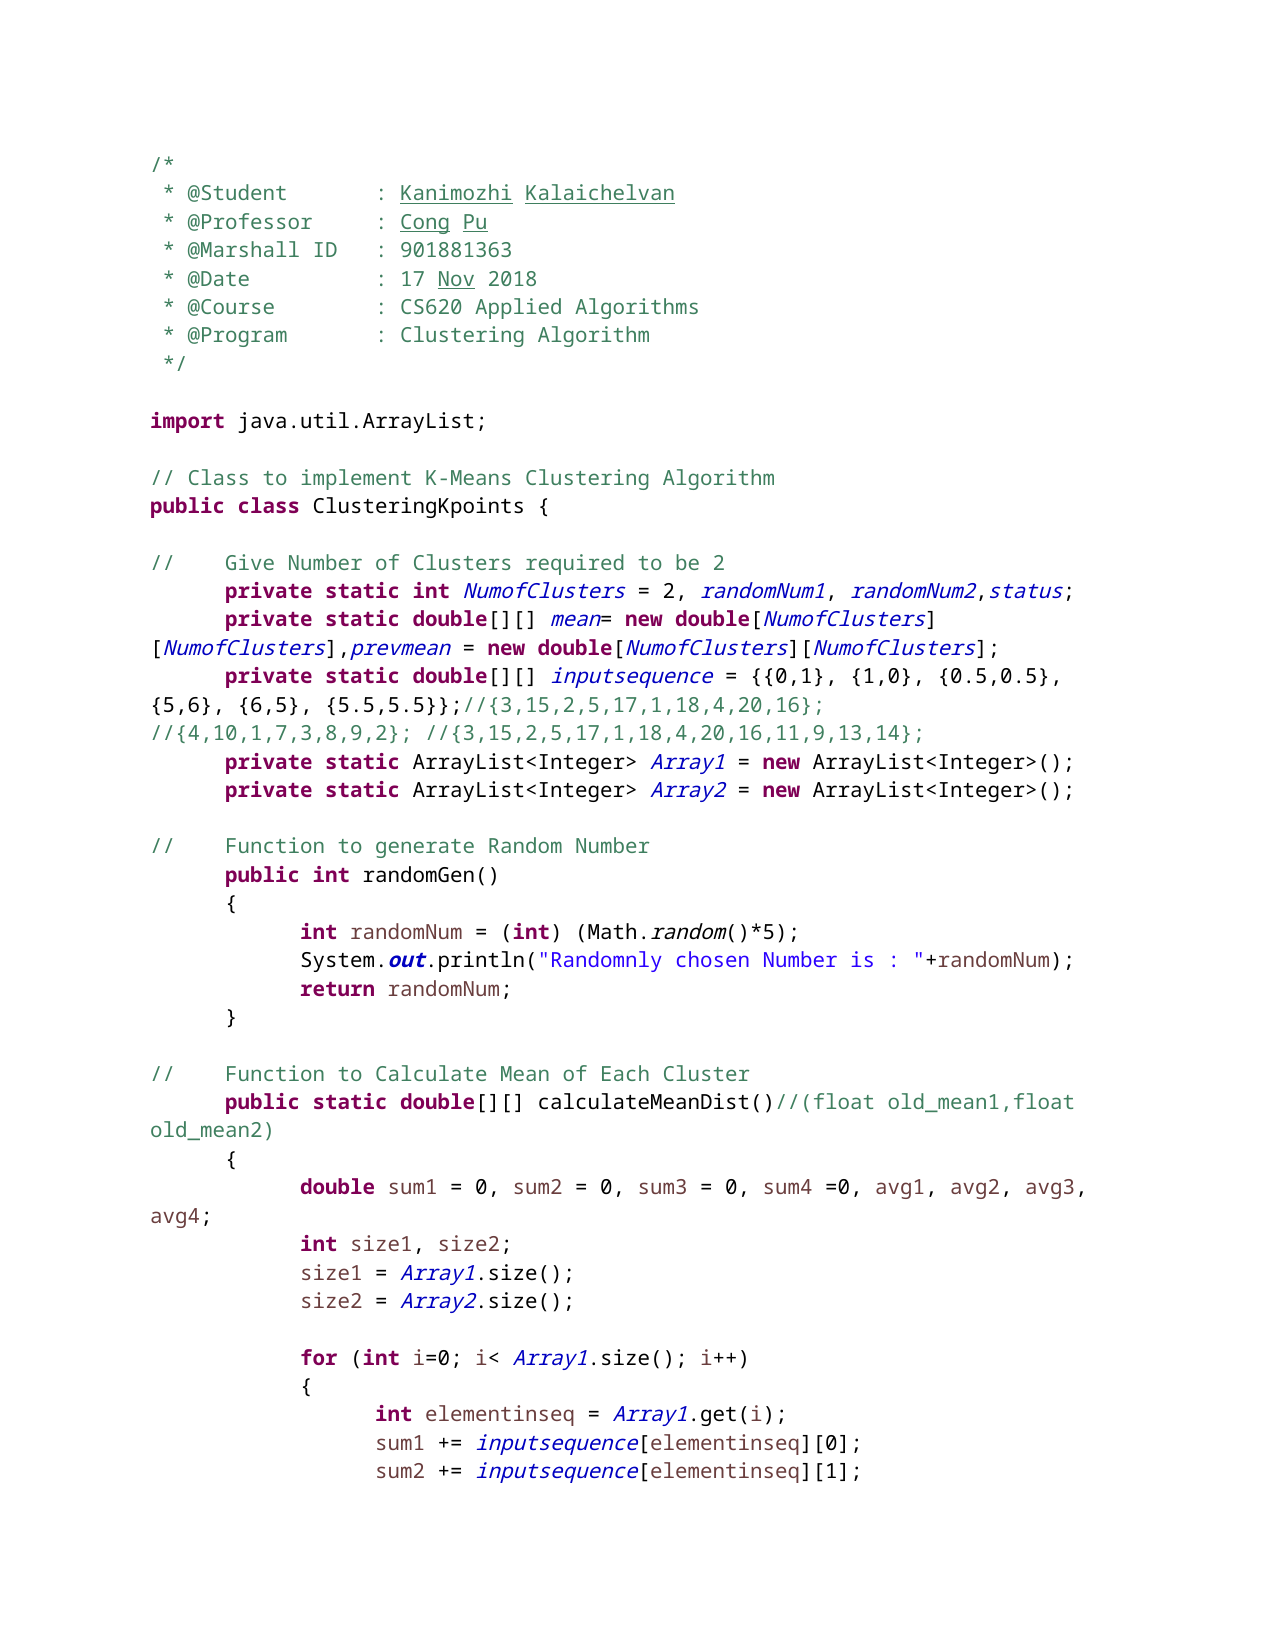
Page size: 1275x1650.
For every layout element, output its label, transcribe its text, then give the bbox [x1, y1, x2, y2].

text * @Student : Kanimozhi Kalaichelvan [150, 178, 1125, 207]
text private static double[][] inputsequence = {{0,1}, {1,0}, {0.5,0.5}, {5,6}, {6,5}, {5.5,5.5}};//{3,15,2,5,17,1,18,4,20,16}; //{4,10,1,7,3,8,9,2}; //{3,15,2,5,17,1,18,4,20,16,11,9,13,14}; [150, 661, 1125, 747]
text * @Course : CS620 Applied Algorithms [150, 292, 1125, 321]
text import java.util.ArrayList; [150, 406, 1125, 434]
text private static int NumofClusters = 2, randomNum1, randomNum2,status; [150, 576, 1125, 604]
text // Function to generate Random Number [150, 832, 1125, 860]
text int randomNum = (int) (Math.random()*5); [150, 917, 1125, 945]
text private static ArrayList<Integer> Array2 = new ArrayList<Integer>(); [150, 775, 1125, 804]
text return randomNum; [150, 974, 1125, 1002]
text private static double[][] mean= new double[NumofClusters][NumofClusters],prevmean = new double[NumofClusters][NumofClusters]; [150, 604, 1125, 661]
text size1 = Array1.size(); [150, 1258, 1125, 1286]
text /* [150, 150, 1125, 178]
text // Give Number of Clusters required to be 2 [150, 548, 1125, 576]
text // Class to implement K-Means Clustering Algorithm [150, 463, 1125, 491]
text * @Date : 17 Nov 2018 [150, 264, 1125, 292]
text System.out.println("Randomnly chosen Number is : "+randomNum); [150, 945, 1125, 974]
text size2 = Array2.size(); [150, 1286, 1125, 1315]
text * @Professor : Cong Pu [150, 207, 1125, 235]
text // Function to Calculate Mean of Each Cluster [150, 1059, 1125, 1087]
text { [150, 1371, 1125, 1399]
text int size1, size2; [150, 1229, 1125, 1258]
text */ [150, 349, 1125, 377]
text for (int i=0; i< Array1.size(); i++) [150, 1343, 1125, 1371]
text } [150, 1002, 1125, 1031]
text { [150, 888, 1125, 917]
text sum2 += inputsequence[elementinseq][1]; [150, 1456, 1125, 1485]
text int elementinseq = Array1.get(i); [150, 1399, 1125, 1428]
text sum1 += inputsequence[elementinseq][0]; [150, 1428, 1125, 1456]
text * @Program : Clustering Algorithm [150, 321, 1125, 349]
text * @Marshall ID : 901881363 [150, 235, 1125, 264]
text double sum1 = 0, sum2 = 0, sum3 = 0, sum4 =0, avg1, avg2, avg3, avg4; [150, 1172, 1125, 1229]
text { [150, 1144, 1125, 1172]
text public class ClusteringKpoints { [150, 491, 1125, 520]
text private static ArrayList<Integer> Array1 = new ArrayList<Integer>(); [150, 747, 1125, 775]
text public static double[][] calculateMeanDist()//(float old_mean1,float old_mean2) [150, 1087, 1125, 1144]
text public int randomGen() [150, 860, 1125, 888]
